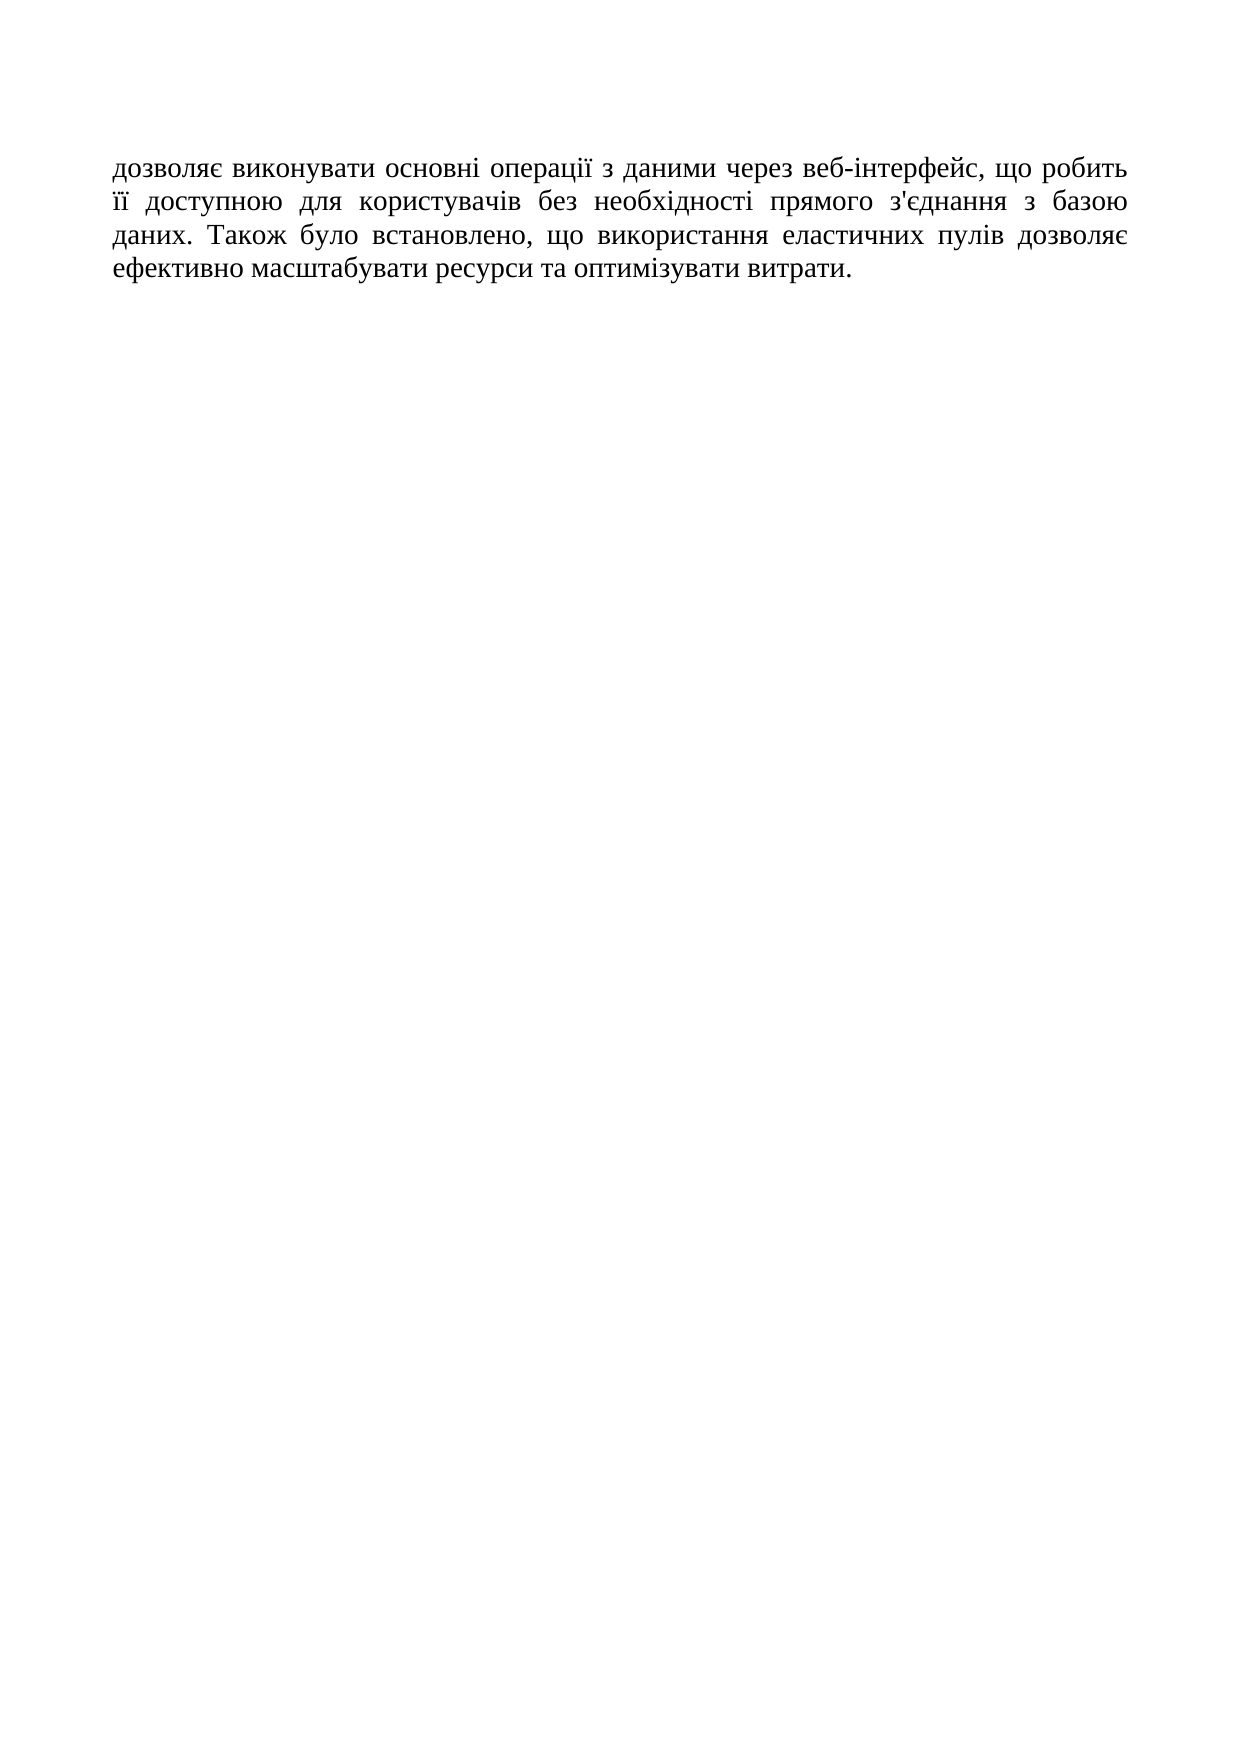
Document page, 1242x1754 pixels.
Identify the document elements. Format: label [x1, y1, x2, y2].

text [112, 150, 1129, 284]
